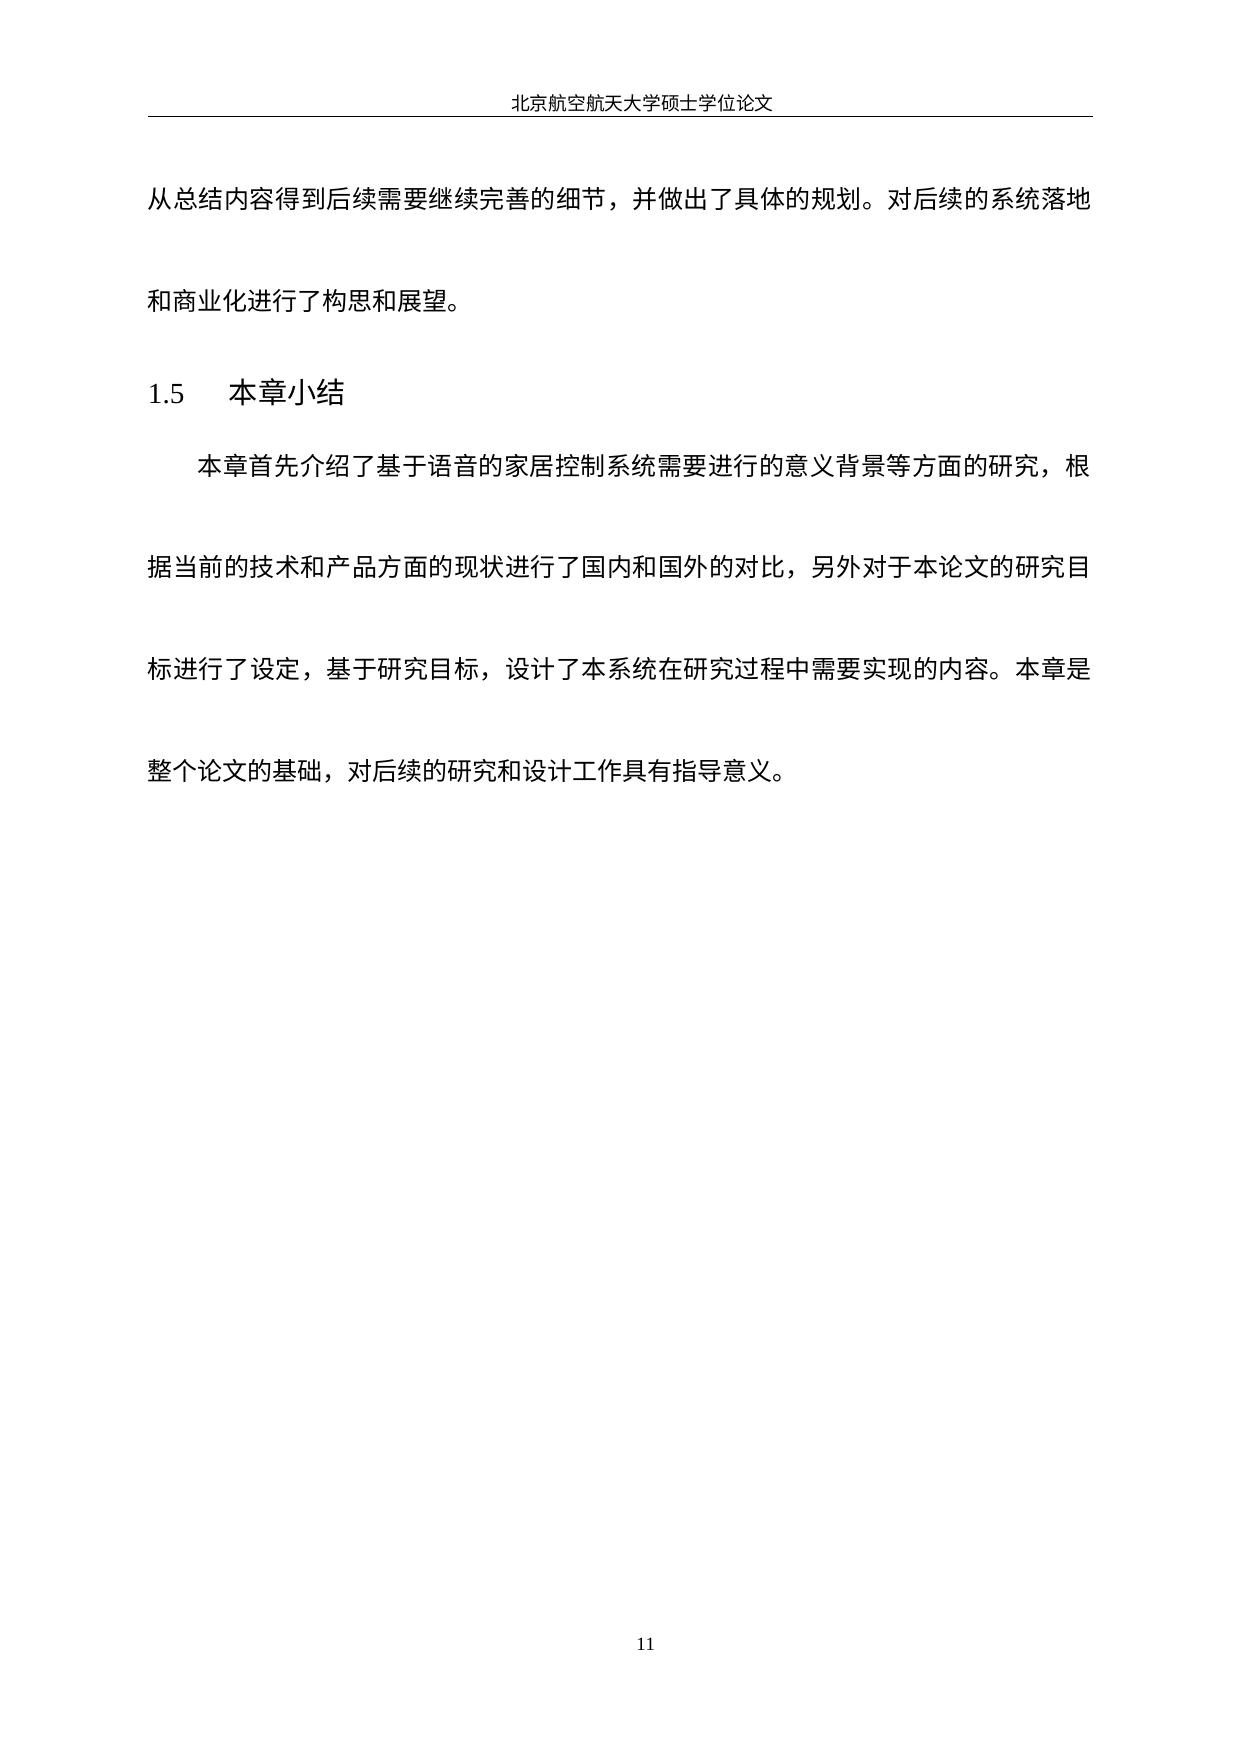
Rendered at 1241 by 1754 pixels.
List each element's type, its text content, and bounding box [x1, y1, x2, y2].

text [148, 164, 1093, 334]
subtitle 本章小结 [148, 357, 1093, 425]
text 本章首先介绍了基于语音的家居控制系统需要进行的意义背景等方面的研究，根据当前的技术和产品方面的现状进行了国内和国外的对比，另外对于本论文的研究目标进行了设定，基于研究目标，设计了本系统在研究过程中需要实现的内容。本章是整个论文的基础，对后续的研究和设计工作具有指导意义。 [148, 430, 1093, 804]
